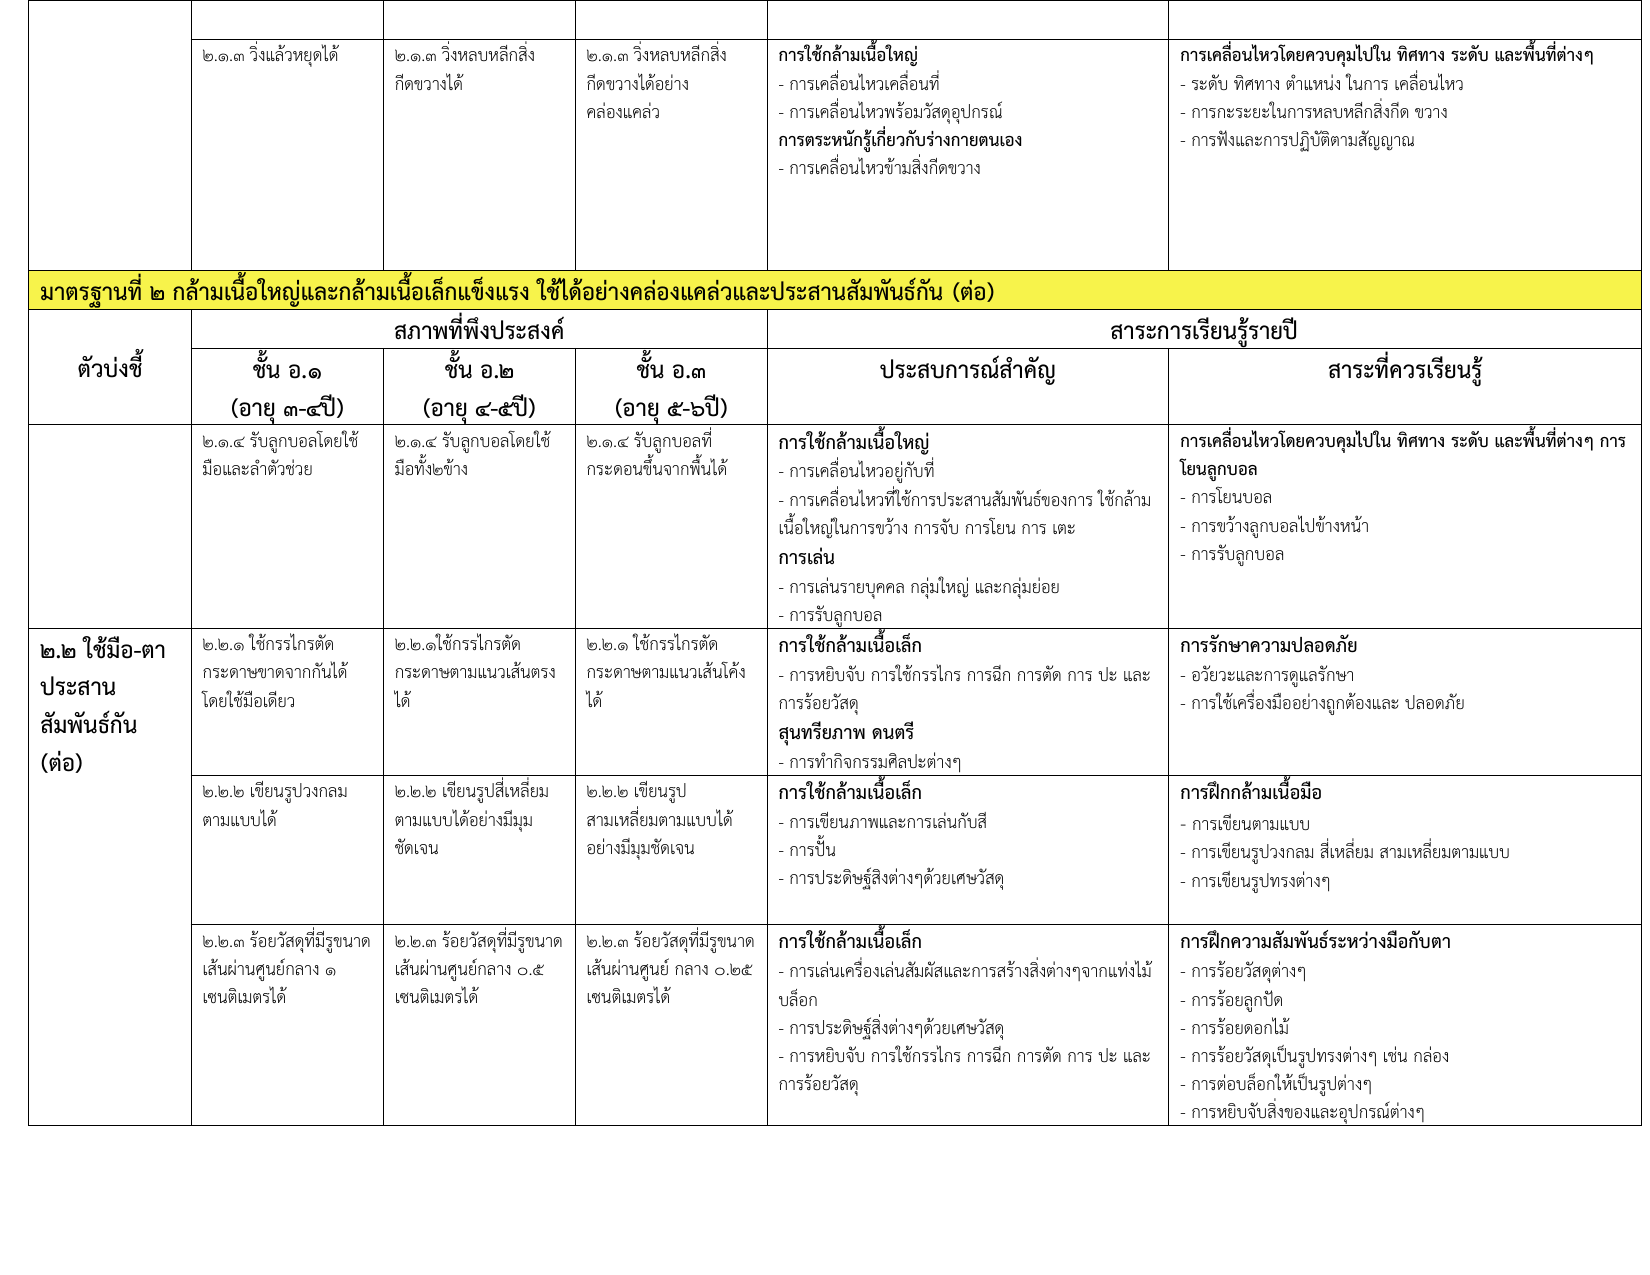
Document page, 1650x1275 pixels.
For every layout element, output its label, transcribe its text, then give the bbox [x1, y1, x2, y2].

table_cell ๒.๑.๓ วิ่งหลบหลีกสิ่งกีดขวางได้ [384, 40, 575, 270]
table_cell การใช้กล้ามเนื้อใหญ่ - การเคลื่อนไหวอยู่กับที่ - การเคลื่อนไหวที่ใช้การประสานสัมพันธ์ของการ ใช้กล้ามเนื้อใหญ่ในการขว้าง การจับ การโยน การ เตะ การเล่น - การเล่นรายบุคคล กลุ่มใหญ่ และกลุ่มย่อย - การรับลูกบอล [768, 425, 1168, 628]
table_cell การใช้กล้ามเนื้อเล็ก - การเล่นเครื่องเล่นสัมผัสและการสร้างสิ่งต่างๆจากแท่งไม้ บล็อก - การประดิษฐ์สิ่งต่างๆด้วยเศษวัสดุ - การหยิบจับ การใช้กรรไกร การฉีก การตัด การ ปะ และการร้อยวัสดุ [768, 925, 1168, 1125]
table_cell ๒.๒.๑ ใช้กรรไกรตัดกระดาษขาดจากกันได้โดยใช้มือเดียว [192, 629, 383, 775]
table_cell ชั้น อ.๒ (อายุ ๔-๕ปี) [384, 349, 575, 424]
table_cell ๒.๒.๒ เขียนรูปสี่เหลี่ยมตามแบบได้อย่างมีมุมชัดเจน [384, 776, 575, 924]
table_cell การเคลื่อนไหวโดยควบคุมไปใน ทิศทาง ระดับ และพื้นที่ต่างๆ - ระดับ ทิศทาง ตำแหน่ง ในการ เคลื่อนไหว - การกะระยะในการหลบหลีกสิ่งกีด ขวาง - การฟังและการปฏิบัติตามสัญญาณ [1169, 40, 1641, 270]
table_cell การรักษาความปลอดภัย - อวัยวะและการดูแลรักษา - การใช้เครื่องมืออย่างถูกต้องและ ปลอดภัย [1169, 629, 1641, 775]
table_cell สาระการเรียนรู้รายปี [768, 310, 1641, 348]
table_cell การใช้กล้ามเนื้อใหญ่ - การเคลื่อนไหวเคลื่อนที่ - การเคลื่อนไหวพร้อมวัสดุอุปกรณ์ การตระหนักรู้เกี่ยวกับร่างกายตนเอง - การเคลื่อนไหวข้ามสิ่งกีดขวาง [768, 40, 1168, 270]
table_cell การใช้กล้ามเนื้อเล็ก - การเขียนภาพและการเล่นกับสี - การปั้น - การประดิษฐ์สิงต่างๆด้วยเศษวัสดุ [768, 776, 1168, 924]
table_cell ๒.๒.๒ เขียนรูปวงกลมตามแบบได้ [192, 776, 383, 924]
table_cell ๒.๑.๓ วิ่งหลบหลีกสิ่งกีดขวางได้อย่างคล่องแคล่ว [576, 40, 767, 270]
table_cell ตัวบ่งชี้ [29, 310, 191, 424]
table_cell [768, 1, 1168, 39]
table_cell การฝึกความสัมพันธ์ระหว่างมือกับตา - การร้อยวัสดุต่างๆ - การร้อยลูกปัด - การร้อยดอกไม้ - การร้อยวัสดุเป็นรูปทรงต่างๆ เช่น กล่อง - การต่อบล็อกให้เป็นรูปต่างๆ - การหยิบจับสิ่งของและอุปกรณ์ต่างๆ [1169, 925, 1641, 1125]
table_cell มาตรฐานที่ ๒ กล้ามเนื้อใหญ่และกล้ามเนื้อเล็กแข็งแรง ใช้ได้อย่างคล่องแคล่วและประสานสัมพันธ์กัน (ต่อ) [29, 271, 1641, 309]
table_cell ๒.๒.๓ ร้อยวัสดุที่มีรูขนาดเส้นผ่านศูนย์กลาง ๑ เซนติเมตรได้ [192, 925, 383, 1125]
table_cell ๒.๑.๔ รับลูกบอลโดยใช้มือและลำตัวช่วย [192, 425, 383, 628]
table_cell ๒.๒.๒ เขียนรูปสามเหลี่ยมตามแบบได้อย่างมีมุมชัดเจน [576, 776, 767, 924]
table_cell ๒.๒.๓ ร้อยวัสดุที่มีรูขนาดเส้นผ่านศูนย์กลาง ๐.๕ เซนติเมตรได้ [384, 925, 575, 1125]
table_cell ชั้น อ.๓ (อายุ ๕-๖ปี) [576, 349, 767, 424]
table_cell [384, 1, 575, 39]
table_cell สภาพที่พึงประสงค์ [192, 310, 767, 348]
table_cell ๒.๒ ใช้มือ-ตาประสานสัมพันธ์กัน (ต่อ) [29, 629, 191, 1125]
table_cell ๒.๑.๔ รับลูกบอลโดยใช้มือทั้ง๒ข้าง [384, 425, 575, 628]
table_cell ๒.๑.๓ วิ่งแล้วหยุดได้ [192, 40, 383, 270]
table_cell การใช้กล้ามเนื้อเล็ก - การหยิบจับ การใช้กรรไกร การฉีก การตัด การ ปะ และการร้อยวัสดุ สุนทรียภาพ ดนตรี - การทำกิจกรรมศิลปะต่างๆ [768, 629, 1168, 775]
table_cell สาระที่ควรเรียนรู้ [1169, 349, 1641, 424]
table_cell ประสบการณ์สำคัญ [768, 349, 1168, 424]
table_cell [29, 425, 191, 628]
table_cell การเคลื่อนไหวโดยควบคุมไปใน ทิศทาง ระดับ และพื้นที่ต่างๆ การโยนลูกบอล - การโยนบอล - การขว้างลูกบอลไปข้างหน้า - การรับลูกบอล [1169, 425, 1641, 628]
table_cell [192, 1, 383, 39]
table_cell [1169, 1, 1641, 39]
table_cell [576, 1, 767, 39]
table_cell ๒.๑.๔ รับลูกบอลที่กระดอนขึ้นจากพื้นได้ [576, 425, 767, 628]
table_cell ๒.๒.๓ ร้อยวัสดุที่มีรูขนาดเส้นผ่านศูนย์ กลาง ๐.๒๕ เซนติเมตรได้ [576, 925, 767, 1125]
table_cell ๒.๒.๑ใช้กรรไกรตัดกระดาษตามแนวเส้นตรงได้ [384, 629, 575, 775]
table_cell ชั้น อ.๑ (อายุ ๓-๔ปี) [192, 349, 383, 424]
table_cell การฝึกกล้ามเนื้อมือ - การเขียนตามแบบ - การเขียนรูปวงกลม สี่เหลี่ยม สามเหลี่ยมตามแบบ - การเขียนรูปทรงต่างๆ [1169, 776, 1641, 924]
table_cell ๒.๒.๑ ใช้กรรไกรตัดกระดาษตามแนวเส้นโค้งได้ [576, 629, 767, 775]
